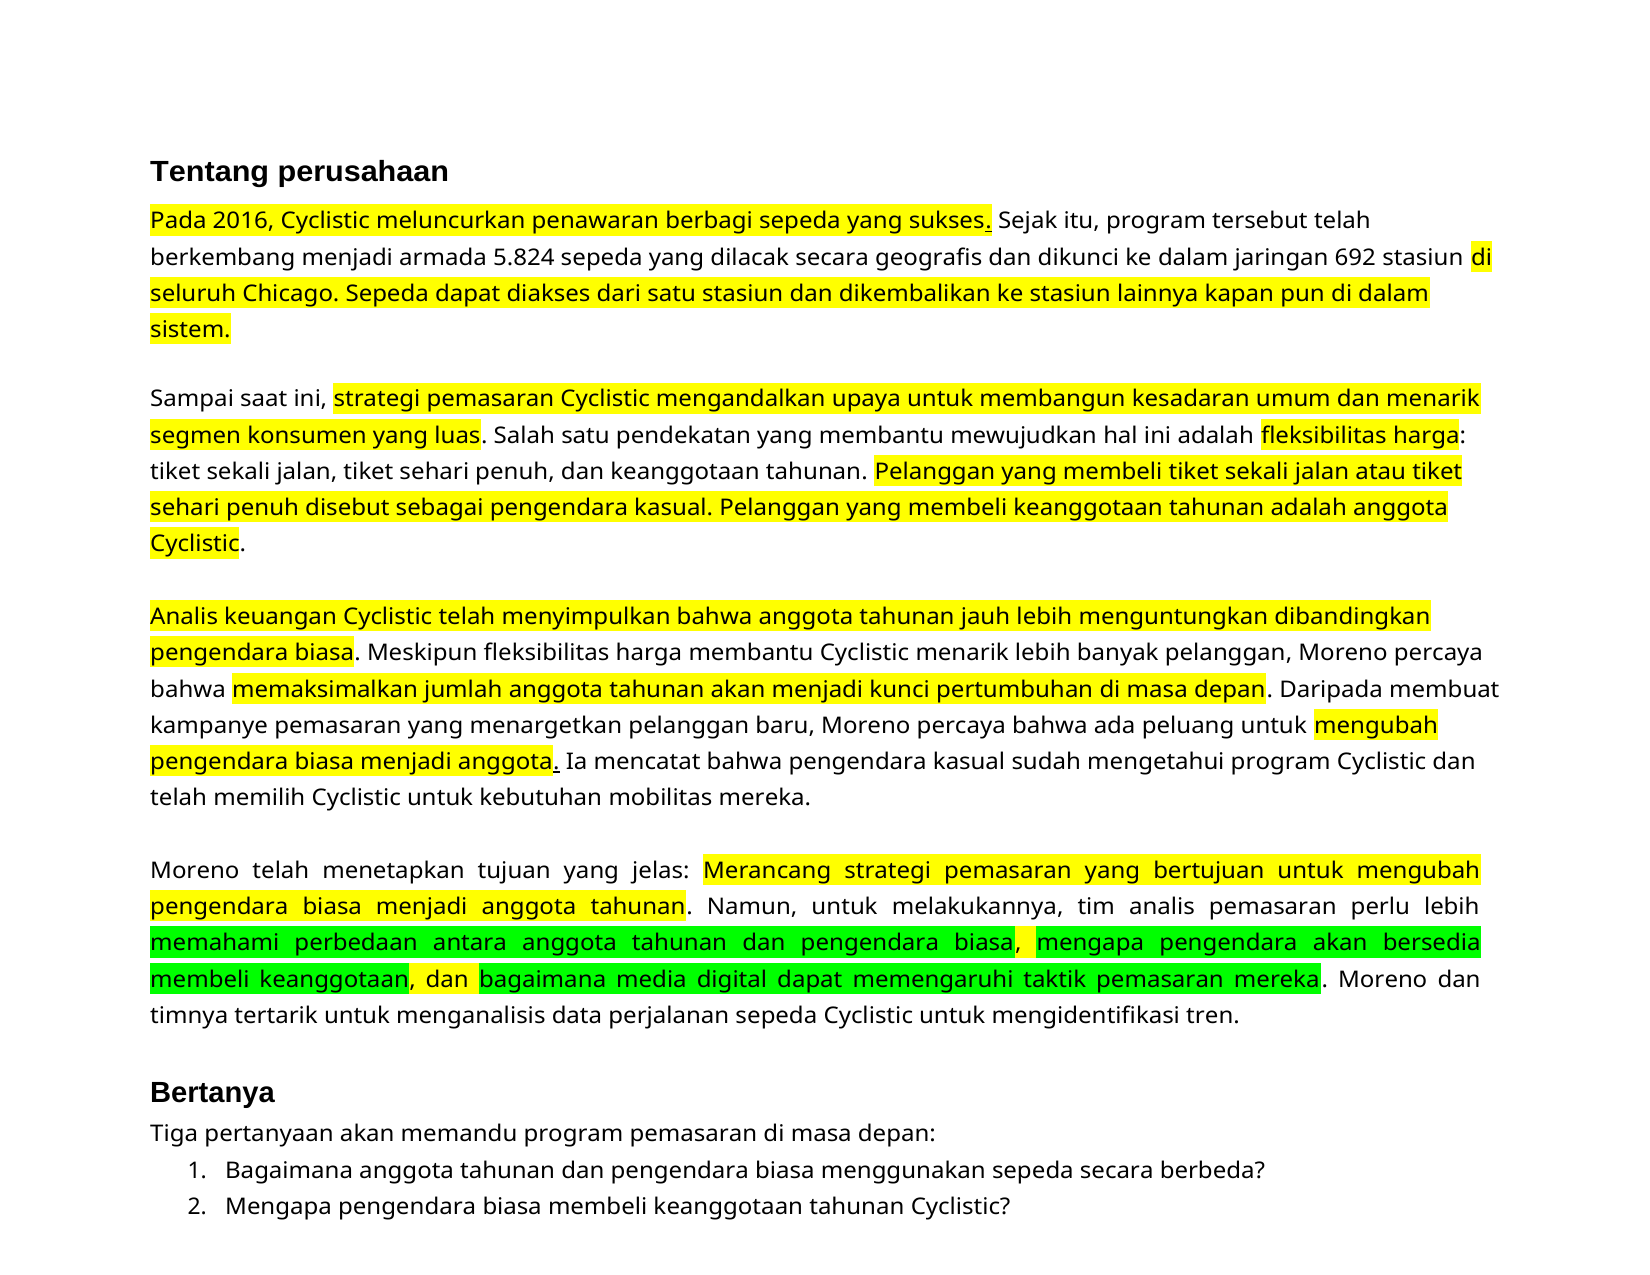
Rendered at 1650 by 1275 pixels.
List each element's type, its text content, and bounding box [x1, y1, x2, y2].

subtitle Bertanya [150, 1075, 1514, 1109]
list Mengapa pengendara biasa membeli keanggotaan tahunan Cyclistic? [187, 1190, 1514, 1221]
text Moreno telah menetapkan tujuan yang jelas: Merancang strategi pemasaran yang bertujuan untuk mengubah pengendara biasa menjadi anggota tahunan. Namun, untuk melakukannya, tim analis pemasaran perlu lebih memahami perbedaan antara anggota tahunan dan pengendara biasa, mengapa pengendara akan bersedia membeli keanggotaan, dan bagaimana media digital dapat memengaruhi taktik pemasaran mereka. Moreno dan timnya tertarik untuk menganalisis data perjalanan sepeda Cyclistic untuk mengidentifikasi tren. [150, 854, 1481, 926]
subtitle Tentang perusahaan [150, 154, 1514, 188]
text Pada 2016, Cyclistic meluncurkan penawaran berbagi sepeda yang sukses. Sejak itu, program tersebut telah berkembang menjadi armada 5.824 sepeda yang dilacak secara geografis dan dikunci ke dalam jaringan 692 stasiun di seluruh Chicago. Sepeda dapat diakses dari satu stasiun dan dikembalikan ke stasiun lainnya kapan pun di dalam sistem. [150, 204, 1496, 344]
text Sampai saat ini, strategi pemasaran Cyclistic mengandalkan upaya untuk membangun kesadaran umum dan menarik segmen konsumen yang luas. Salah satu pendekatan yang membantu mewujudkan hal ini adalah fleksibilitas harga: tiket sekali jalan, tiket sehari penuh, dan keanggotaan tahunan. Pelanggan yang membeli tiket sekali jalan atau tiket sehari penuh disebut sebagai pengendara kasual. Pelanggan yang membeli keanggotaan tahunan adalah anggota Cyclistic. [150, 382, 1496, 559]
text Tiga pertanyaan akan memandu program pemasaran di masa depan: [150, 1117, 1514, 1148]
text Analis keuangan Cyclistic telah menyimpulkan bahwa anggota tahunan jauh lebih menguntungkan dibandingkan pengendara biasa. Meskipun fleksibilitas harga membantu Cyclistic menarik lebih banyak pelanggan, Moreno percaya bahwa memaksimalkan jumlah anggota tahunan akan menjadi kunci pertumbuhan di masa depan. Daripada membuat kampanye pemasaran yang menargetkan pelanggan baru, Moreno percaya bahwa ada peluang untuk mengubah pengendara biasa menjadi anggota. Ia mencatat bahwa pengendara kasual sudah mengetahui program Cyclistic dan telah memilih Cyclistic untuk kebutuhan mobilitas mereka. [150, 600, 1503, 812]
list Bagaimana anggota tahunan dan pengendara biasa menggunakan sepeda secara berbeda? [187, 1153, 1514, 1185]
text Moreno telah menetapkan tujuan yang jelas: Merancang strategi pemasaran yang bertujuan untuk mengubah pengendara biasa menjadi anggota tahunan. Namun, untuk melakukannya, tim analis pemasaran perlu lebih memahami perbedaan antara anggota tahunan dan pengendara biasa, mengapa pengendara akan bersedia membeli keanggotaan, dan bagaimana media digital dapat memengaruhi taktik pemasaran mereka. Moreno dan timnya tertarik untuk menganalisis data perjalanan sepeda Cyclistic untuk mengidentifikasi tren. [150, 958, 1481, 1030]
